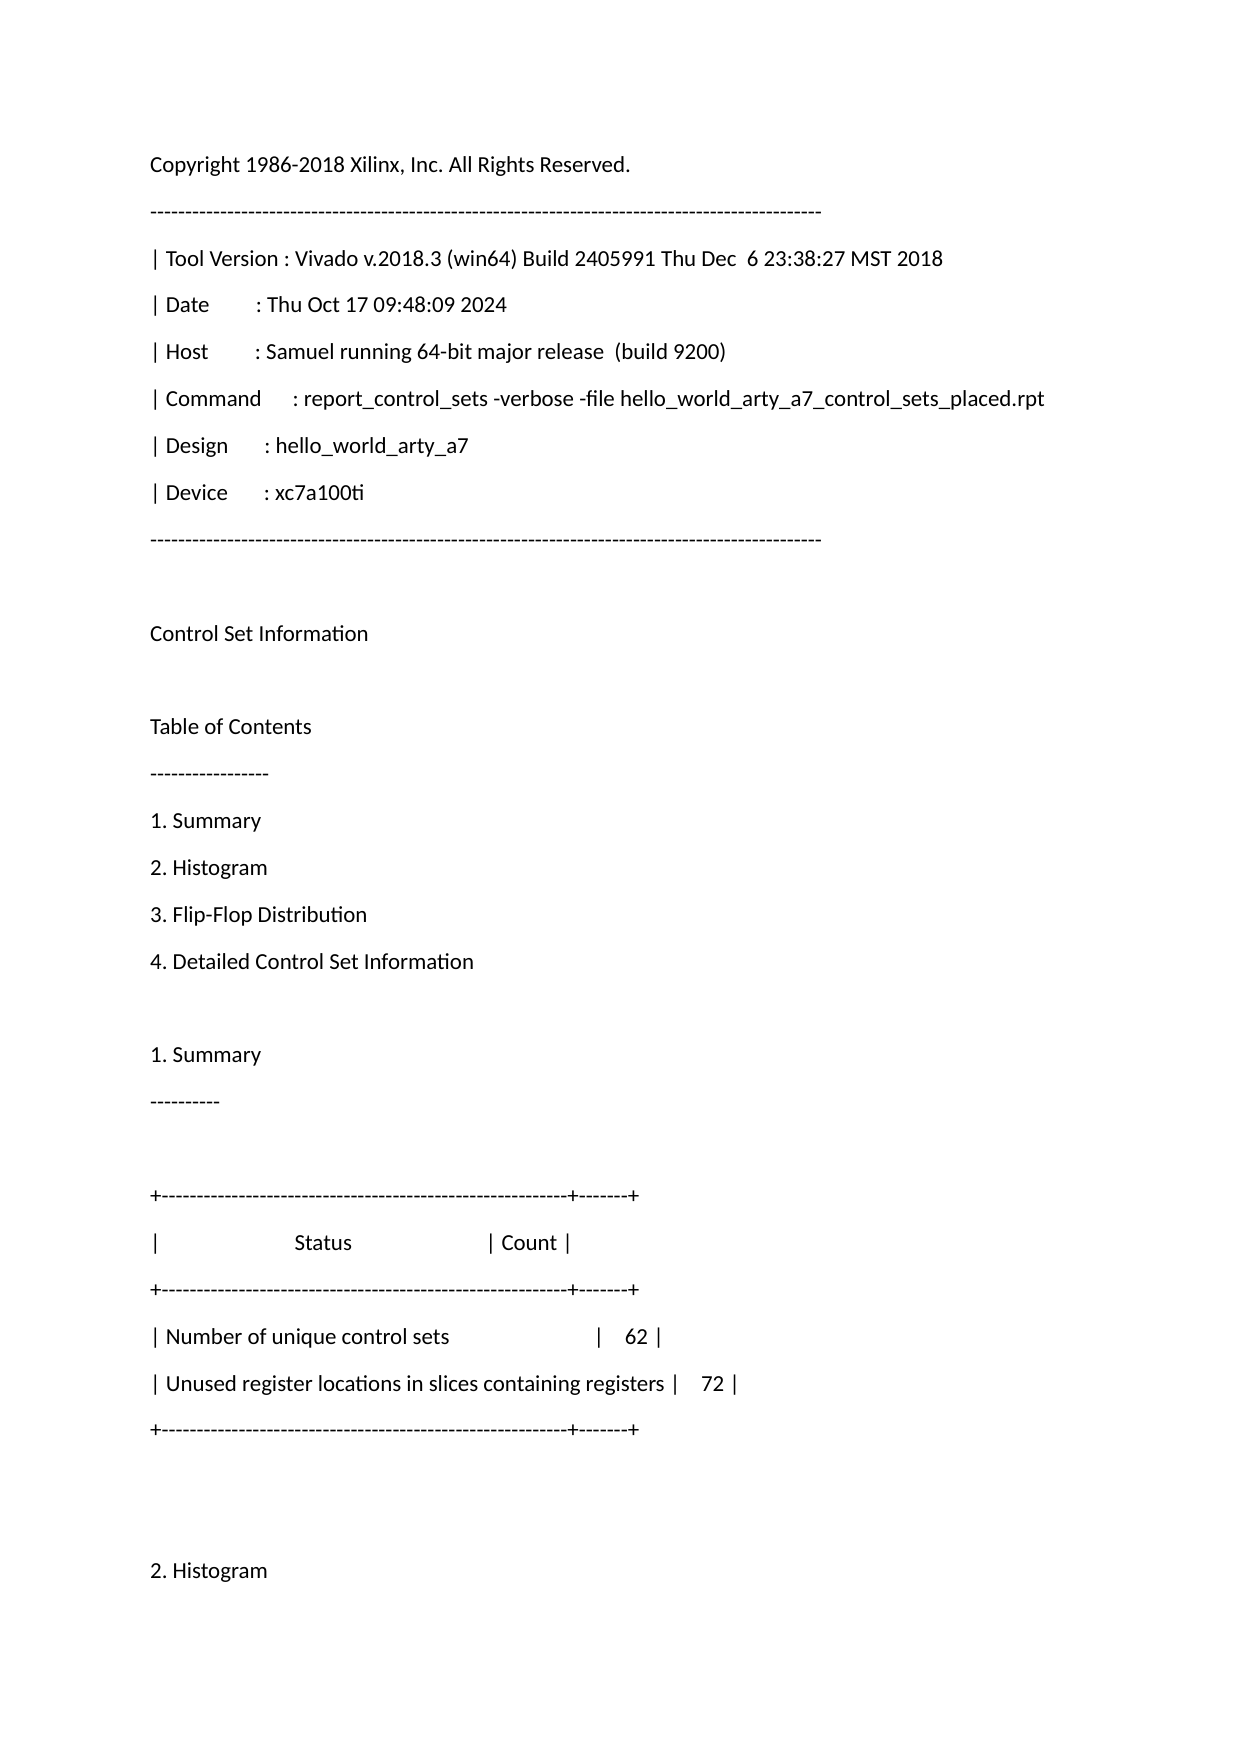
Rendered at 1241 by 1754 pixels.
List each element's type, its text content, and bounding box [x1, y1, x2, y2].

text +----------------------------------------------------------+-------+ [150, 1416, 1090, 1444]
text 2. Histogram [150, 853, 1090, 881]
text +----------------------------------------------------------+-------+ [150, 1181, 1090, 1209]
text ------------------------------------------------------------------------------------------------ [150, 197, 1090, 225]
text | Date : Thu Oct 17 09:48:09 2024 [150, 291, 1090, 319]
text | Unused register locations in slices containing registers | 72 | [150, 1369, 1090, 1397]
text 3. Flip-Flop Distribution [150, 900, 1090, 928]
text | Design : hello_world_arty_a7 [150, 431, 1090, 459]
text 4. Detailed Control Set Information [150, 947, 1090, 975]
text +----------------------------------------------------------+-------+ [150, 1275, 1090, 1303]
text | Device : xc7a100ti [150, 478, 1090, 506]
text ---------- [150, 1087, 1090, 1116]
text | Number of unique control sets | 62 | [150, 1322, 1090, 1350]
text | Status | Count | [150, 1228, 1090, 1256]
text | Command : report_control_sets -verbose -file hello_world_arty_a7_control_sets_placed.rpt [150, 384, 1090, 412]
text Control Set Information [150, 619, 1090, 647]
text 2. Histogram [150, 1556, 1090, 1584]
text | Host : Samuel running 64-bit major release (build 9200) [150, 337, 1090, 366]
text 1. Summary [150, 806, 1090, 834]
text Copyright 1986-2018 Xilinx, Inc. All Rights Reserved. [150, 150, 1090, 178]
text 1. Summary [150, 1041, 1090, 1069]
text ----------------- [150, 759, 1090, 787]
text ------------------------------------------------------------------------------------------------ [150, 525, 1090, 553]
text | Tool Version : Vivado v.2018.3 (win64) Build 2405991 Thu Dec 6 23:38:27 MST 2018 [150, 244, 1090, 272]
text Table of Contents [150, 712, 1090, 741]
